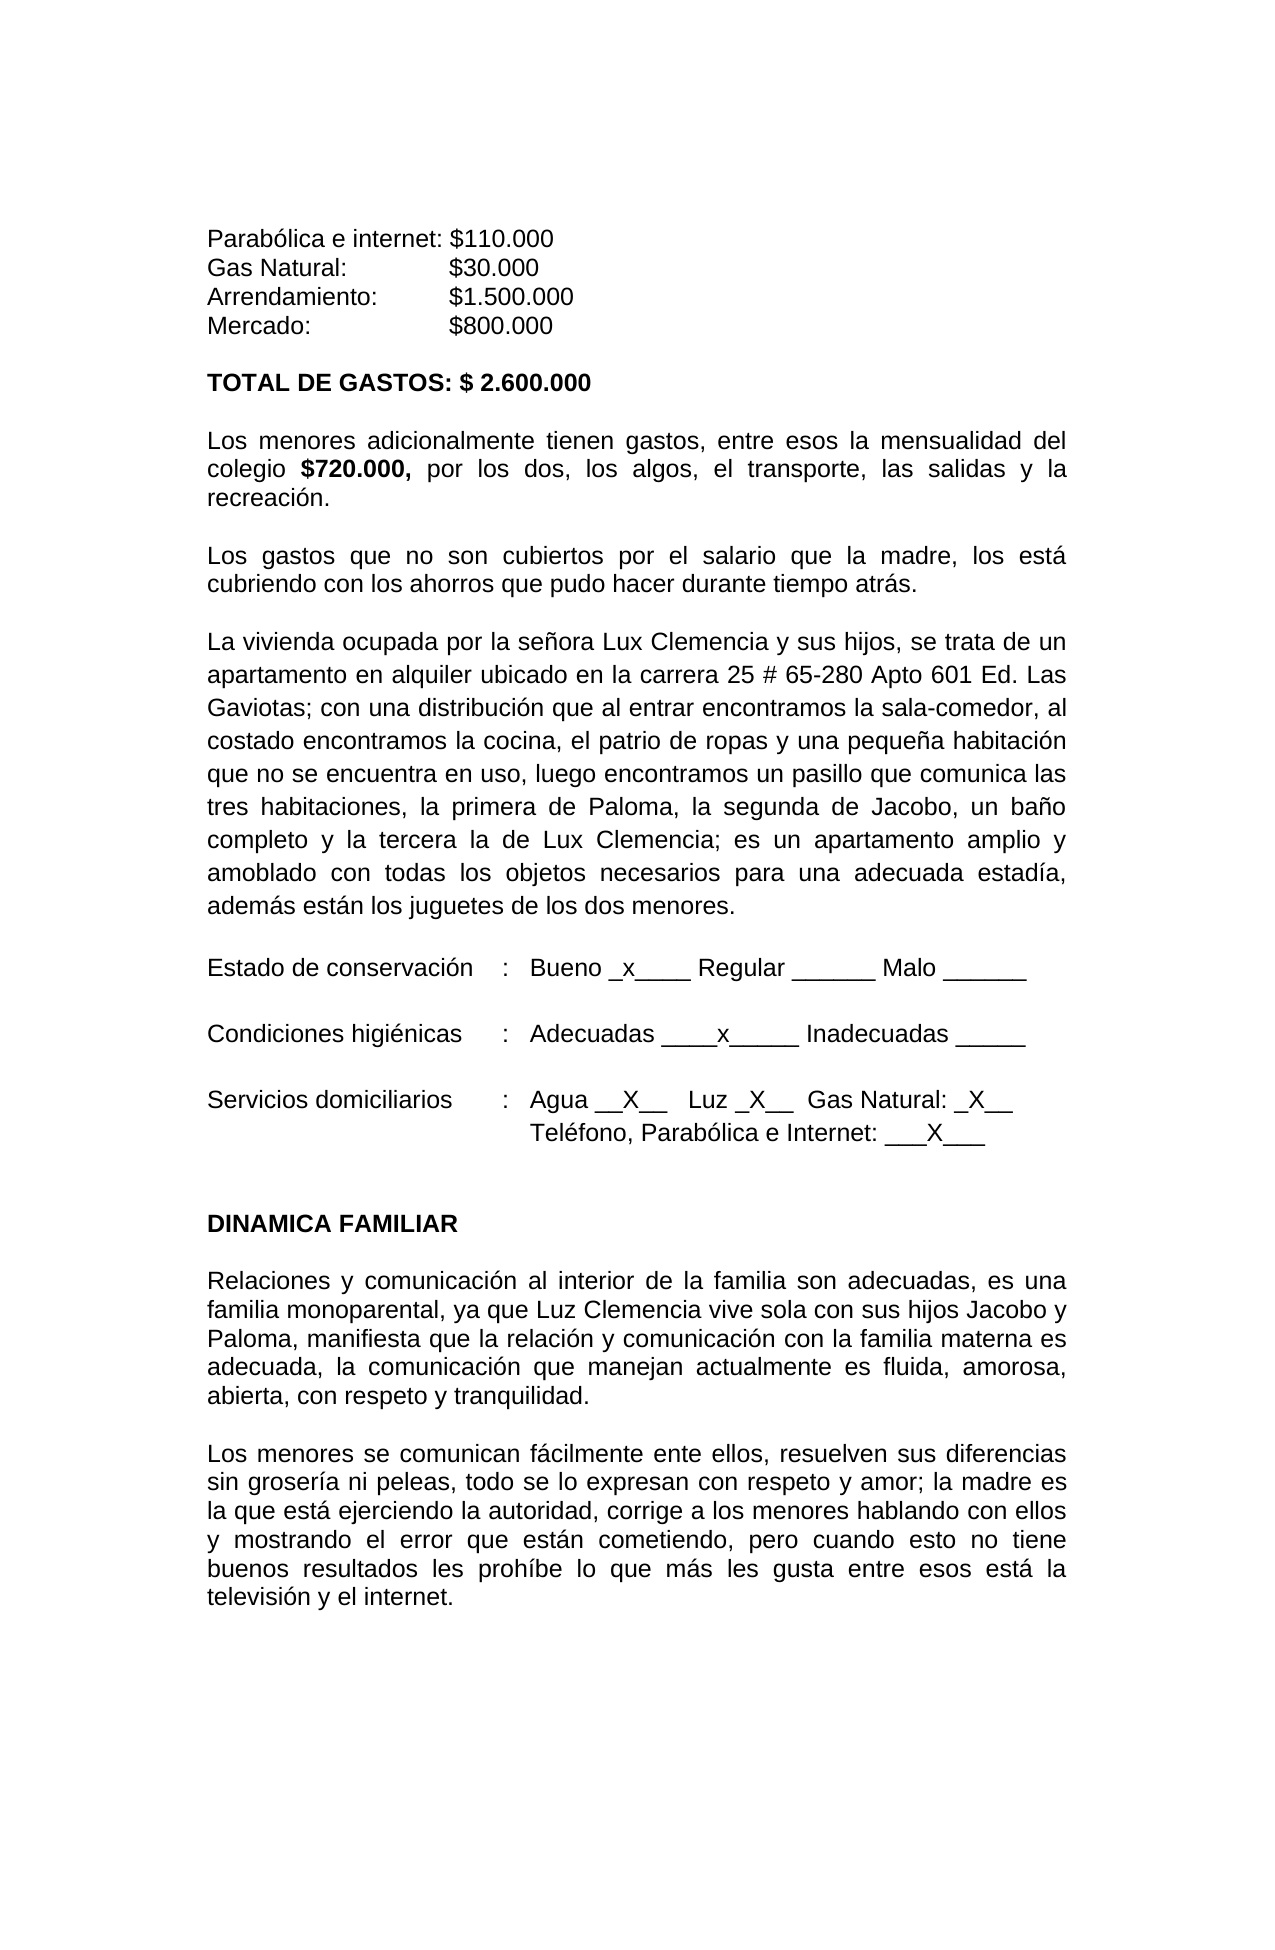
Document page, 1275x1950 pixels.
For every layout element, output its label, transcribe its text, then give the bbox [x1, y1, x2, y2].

text Mercado: $800.000 [207, 311, 1068, 339]
text Arrendamiento: $1.500.000 [207, 282, 1068, 311]
text Gas Natural: $30.000 [207, 253, 1068, 282]
text Servicios domiciliarios : Agua __X__ Luz _X__ Gas Natural: _X__ [207, 1085, 1068, 1114]
text Los menores adicionalmente tienen gastos, entre esos la mensualidad del colegio $720.000, por los dos, los algos, el transporte, las salidas y la recreación. [207, 426, 1068, 512]
text TOTAL DE GASTOS: $ 2.600.000 [207, 368, 1068, 397]
text La vivienda ocupada por la señora Lux Clemencia y sus hijos, se trata de un apartamento en alquiler ubicado en la carrera 25 # 65-280 Apto 601 Ed. Las Gaviotas; con una distribución que al entrar encontramos la sala-comedor, al costado encontramos la cocina, el patrio de ropas y una pequeña habitación que no se encuentra en uso, luego encontramos un pasillo que comunica las tres habitaciones, la primera de Paloma, la segunda de Jacobo, un baño completo y la tercera la de Lux Clemencia; es un apartamento amplio y amoblado con todas los objetos necesarios para una adecuada estadía, además están los juguetes de los dos menores. [207, 627, 1068, 920]
text Estado de conservación : Bueno _x____ Regular ______ Malo ______ [207, 953, 1068, 982]
text Los gastos que no son cubiertos por el salario que la madre, los está cubriendo con los ahorros que pudo hacer durante tiempo atrás. [207, 541, 1068, 598]
text Teléfono, Parabólica e Internet: ___X___ [207, 1118, 1068, 1147]
text DINAMICA FAMILIAR [207, 1208, 1068, 1237]
text Condiciones higiénicas : Adecuadas ____x_____ Inadecuadas _____ [207, 1019, 1068, 1048]
text Los menores se comunican fácilmente ente ellos, resuelven sus diferencias sin grosería ni peleas, todo se lo expresan con respeto y amor; la madre es la que está ejerciendo la autoridad, corrige a los menores hablando con ellos y mostrando el error que están cometiendo, pero cuando esto no tiene buenos resultados les prohíbe lo que más les gusta entre esos está la televisión y el internet. [207, 1438, 1068, 1611]
text Parabólica e internet: $110.000 [207, 224, 1068, 253]
text Relaciones y comunicación al interior de la familia son adecuadas, es una familia monoparental, ya que Luz Clemencia vive sola con sus hijos Jacobo y Paloma, manifiesta que la relación y comunicación con la familia materna es adecuada, la comunicación que manejan actualmente es fluida, amorosa, abierta, con respeto y tranquilidad. [207, 1266, 1068, 1410]
